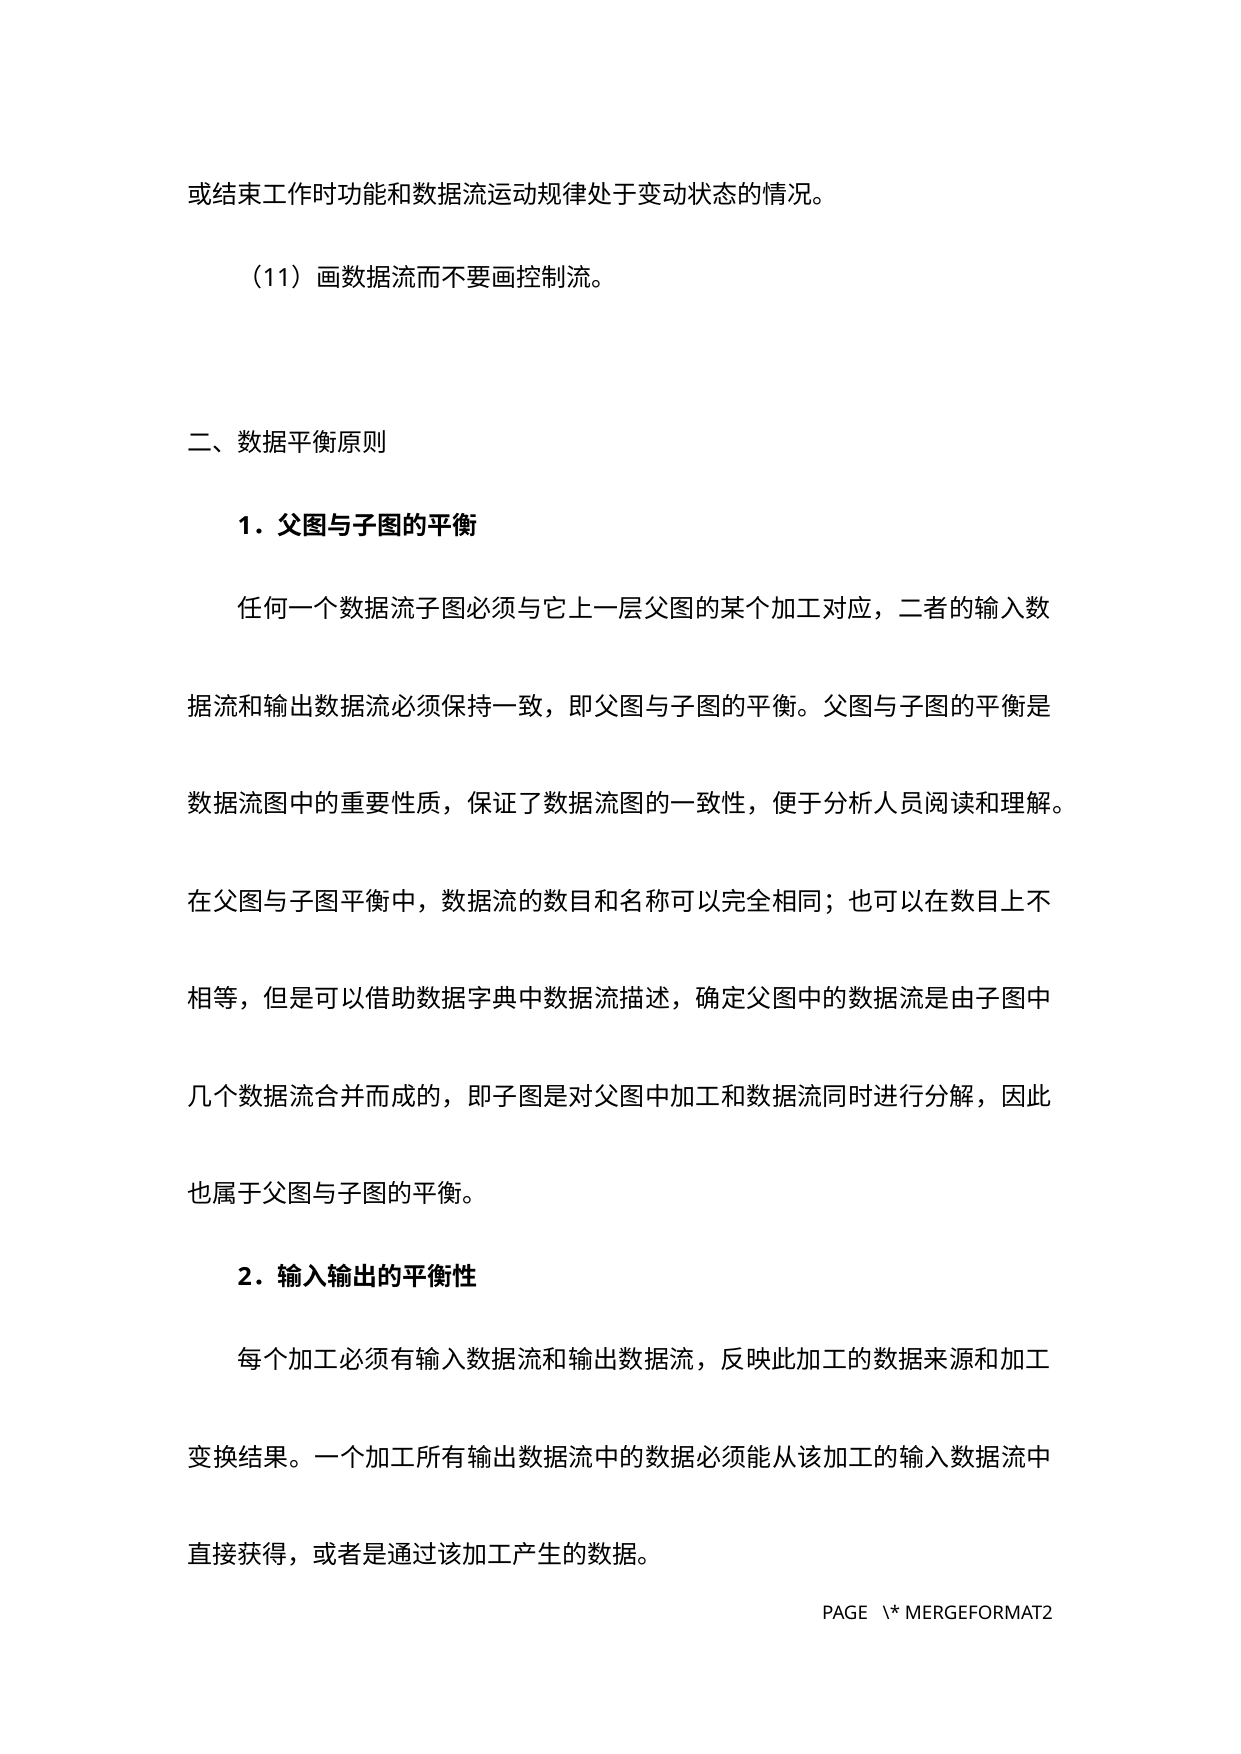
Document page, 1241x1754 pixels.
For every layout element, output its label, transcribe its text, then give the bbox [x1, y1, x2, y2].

text 任何一个数据流子图必须与它上一层父图的某个加工对应，二者的输入数据流和输出数据流必须保持一致，即父图与子图的平衡。父图与子图的平衡是数据流图中的重要性质，保证了数据流图的一致性，便于分析人员阅读和理解。在父图与子图平衡中，数据流的数目和名称可以完全相同；也可以在数目上不相等，但是可以借助数据字典中数据流描述，确定父图中的数据流是由子图中几个数据流合并而成的，即子图是对父图中加工和数据流同时进行分解，因此也属于父图与子图的平衡。 [187, 574, 1053, 1224]
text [187, 160, 1053, 225]
text 2．输入输出的平衡性 [187, 1242, 1053, 1307]
text 1．父图与子图的平衡 [187, 491, 1053, 556]
text 每个加工必须有输入数据流和输出数据流，反映此加工的数据来源和加工变换结果。一个加工所有输出数据流中的数据必须能从该加工的输入数据流中直接获得，或者是通过该加工产生的数据。 [187, 1326, 1053, 1586]
text 二、数据平衡原则 [187, 408, 1053, 473]
text （11）画数据流而不要画控制流。 [187, 243, 1053, 308]
